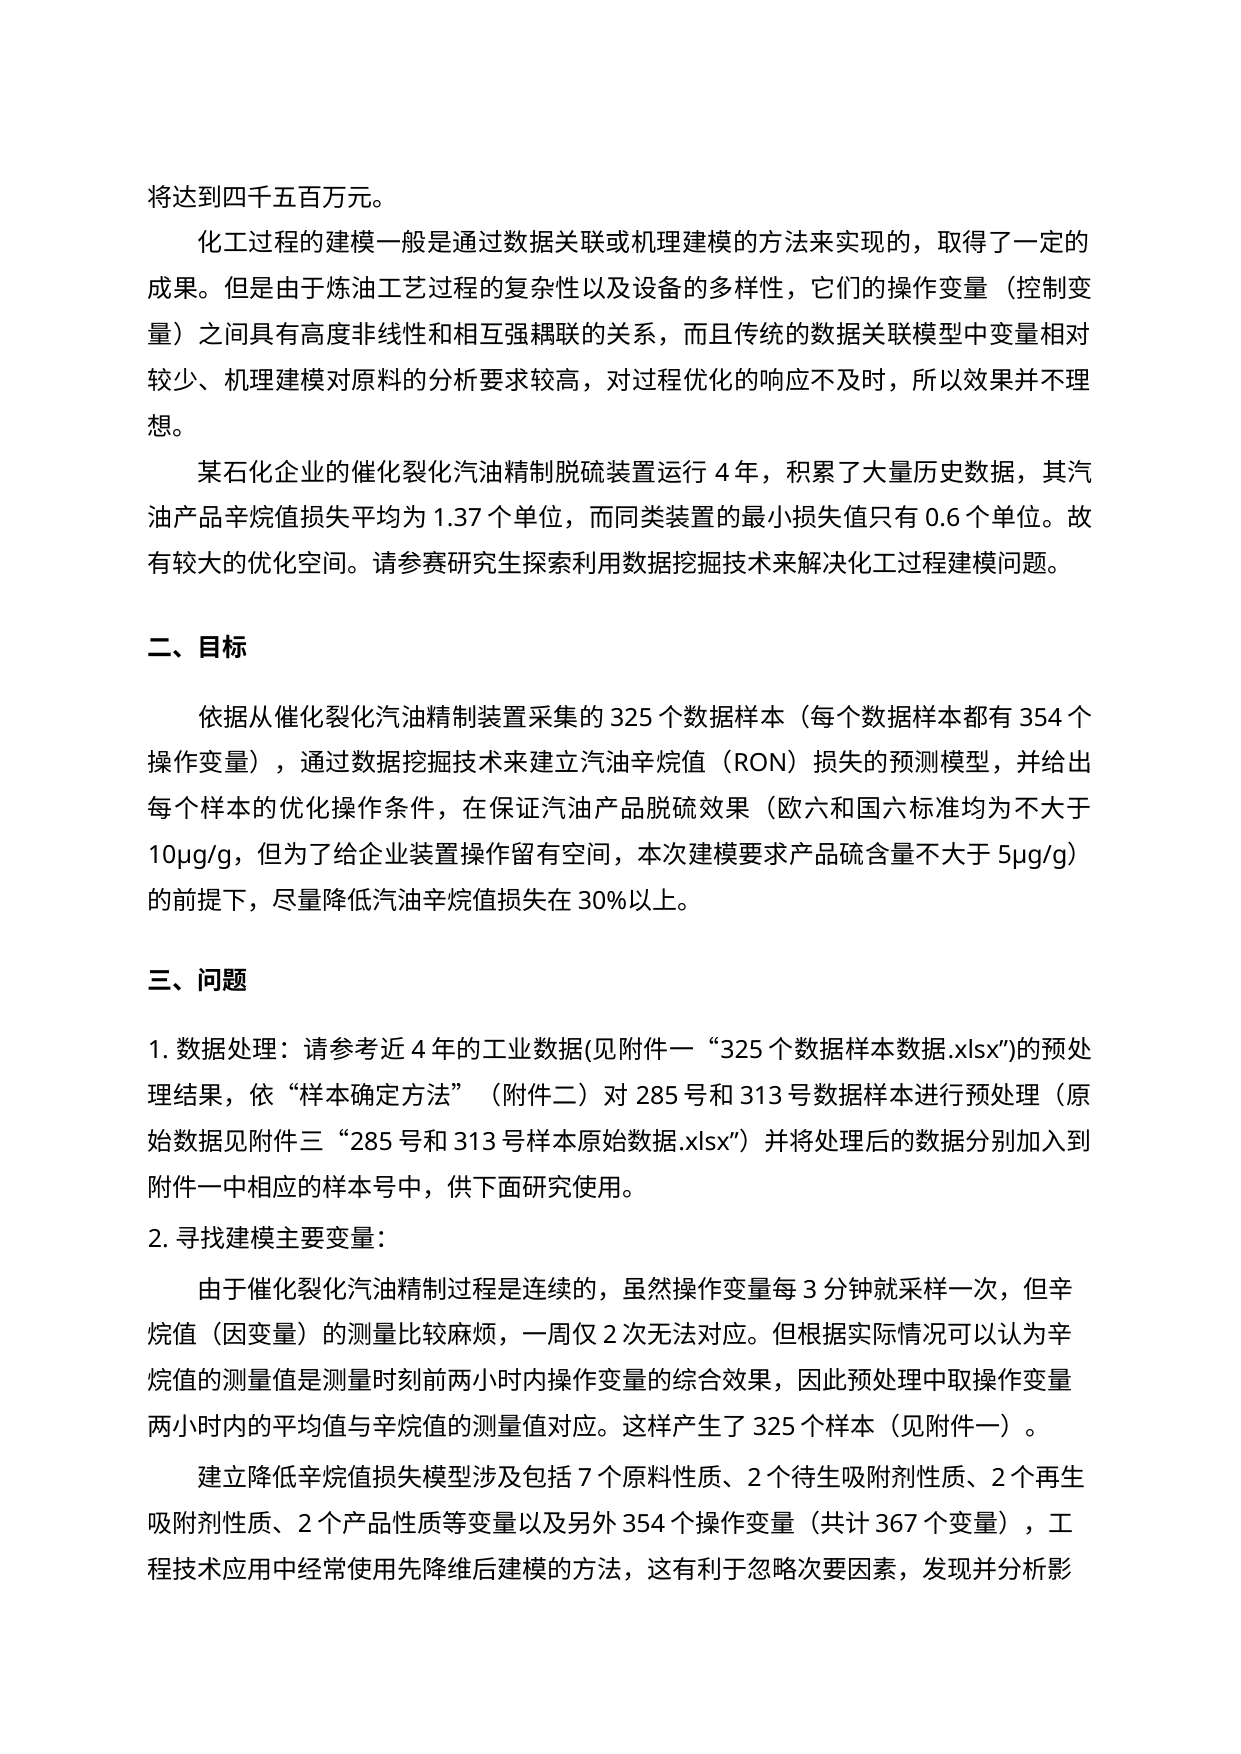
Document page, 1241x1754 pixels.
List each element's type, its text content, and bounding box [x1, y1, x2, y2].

text 由于催化裂化汽油精制过程是连续的，虽然操作变量每3 分钟就采样一次，但辛烷值（因变量）的测量比较麻烦，一周仅2次无法对应。但根据实际情况可以认为辛烷值的测量值是测量时刻前两小时内操作变量的综合效果，因此预处理中取操作变量两小时内的平均值与辛烷值的测量值对应。这样产生了325个样本（见附件一）。 [148, 1261, 1092, 1445]
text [148, 1450, 1092, 1587]
text 2. 寻找建模主要变量： [148, 1210, 1092, 1256]
text 依据从催化裂化汽油精制装置采集的325个数据样本（每个数据样本都有354个操作变量），通过数据挖掘技术来建立汽油辛烷值（RON）损失的预测模型，并给出每个样本的优化操作条件，在保证汽油产品脱硫效果（欧六和国六标准均为不大于10μg/g，但为了给企业装置操作留有空间，本次建模要求产品硫含量不大于5μg/g）的前提下，尽量降低汽油辛烷值损失在30%以上。 [148, 689, 1092, 918]
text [148, 169, 1092, 215]
text 化工过程的建模一般是通过数据关联或机理建模的方法来实现的，取得了一定的成果。但是由于炼油工艺过程的复杂性以及设备的多样性，它们的操作变量（控制变量）之间具有高度非线性和相互强耦联的关系，而且传统的数据关联模型中变量相对较少、机理建模对原料的分析要求较高，对过程优化的响应不及时，所以效果并不理想。 [148, 215, 1092, 444]
text 某石化企业的催化裂化汽油精制脱硫装置运行4年，积累了大量历史数据，其汽油产品辛烷值损失平均为1.37个单位，而同类装置的最小损失值只有0.6个单位。故有较大的优化空间。请参赛研究生探索利用数据挖掘技术来解决化工过程建模问题。 [148, 444, 1092, 582]
text 1. 数据处理：请参考近4年的工业数据(见附件一“325个数据样本数据.xlsx”)的预处理结果，依“样本确定方法”（附件二）对285号和313号数据样本进行预处理（原始数据见附件三“285号和313号样本原始数据.xlsx”）并将处理后的数据分别加入到附件一中相应的样本号中，供下面研究使用。 [148, 1022, 1092, 1205]
text 二、目标 [148, 628, 1092, 664]
text 三、问题 [148, 960, 1092, 997]
